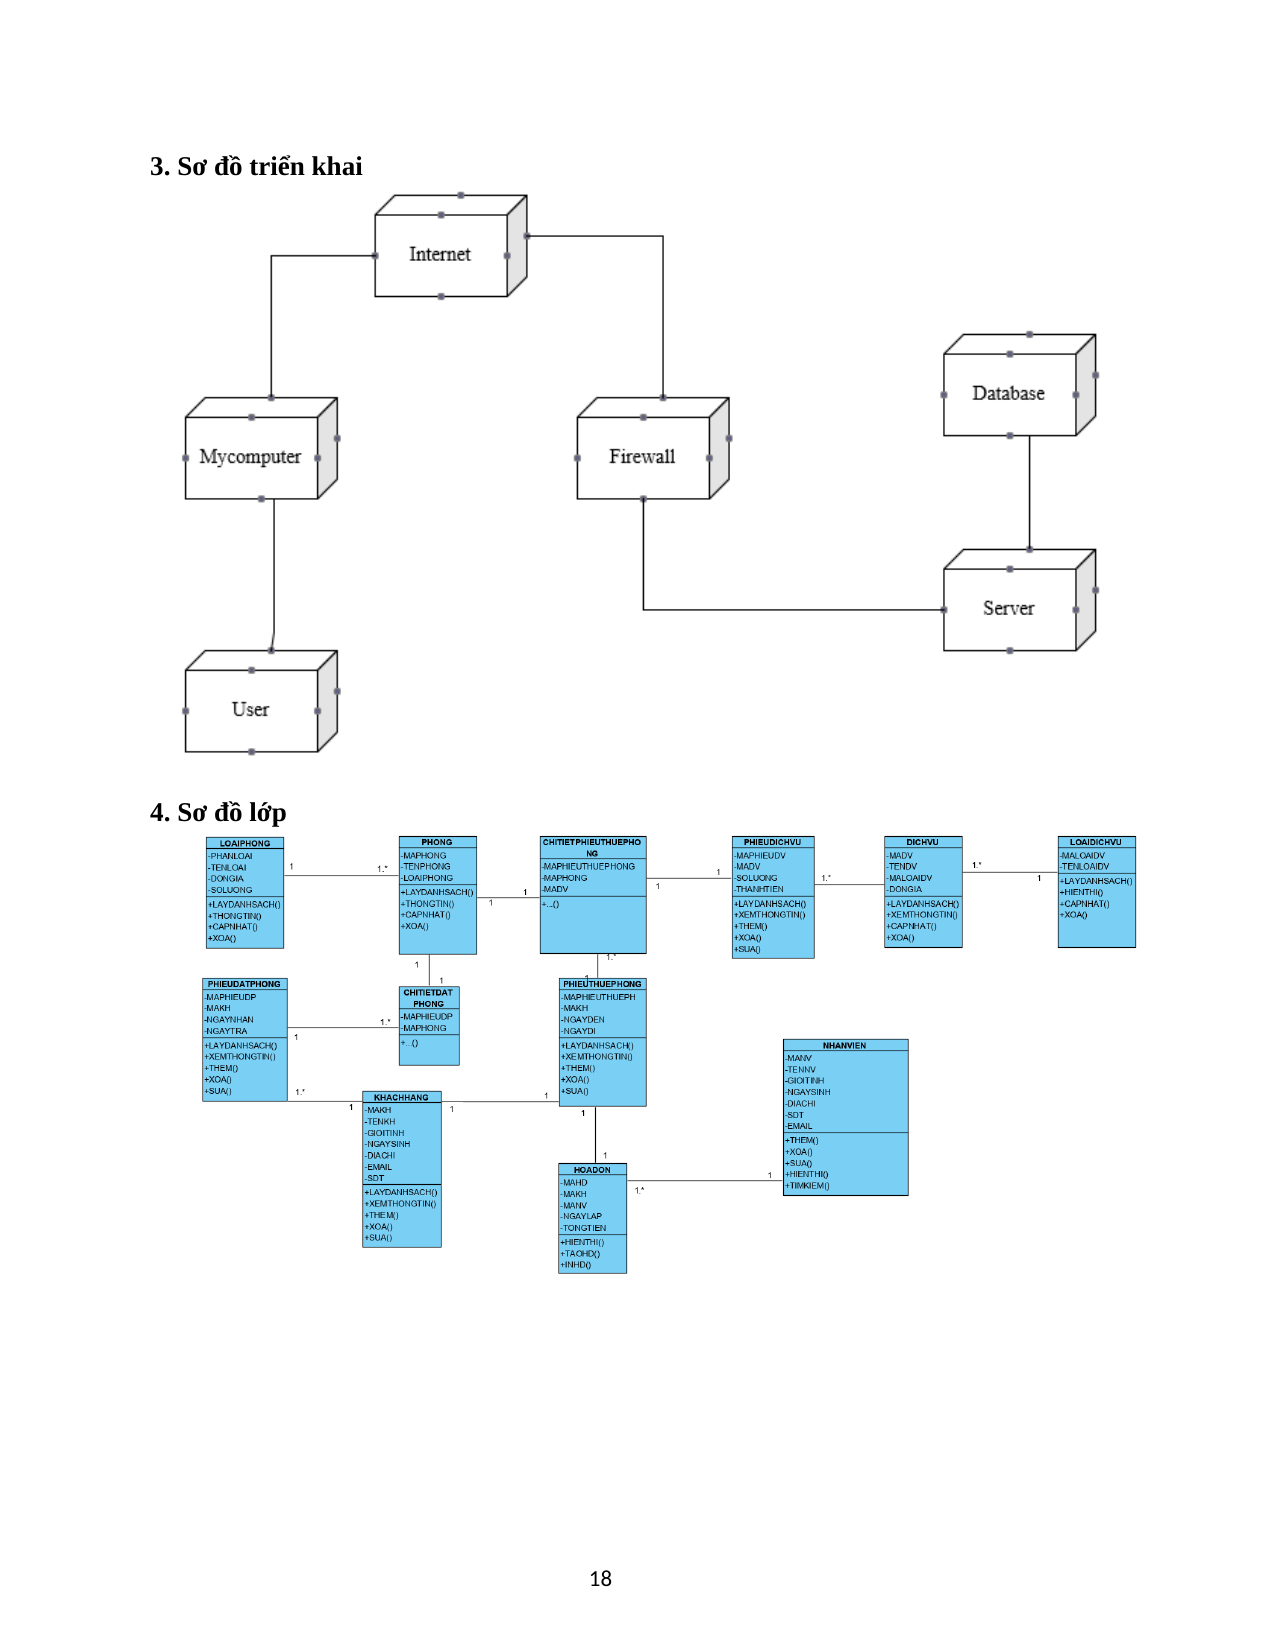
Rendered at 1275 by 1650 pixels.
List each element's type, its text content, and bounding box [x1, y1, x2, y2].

subtitle 4. Sơ đồ lớp [150, 796, 1125, 827]
picture [150, 185, 1125, 771]
picture [187, 831, 1163, 1295]
subtitle 3. Sơ đồ triển khai [150, 150, 1125, 181]
